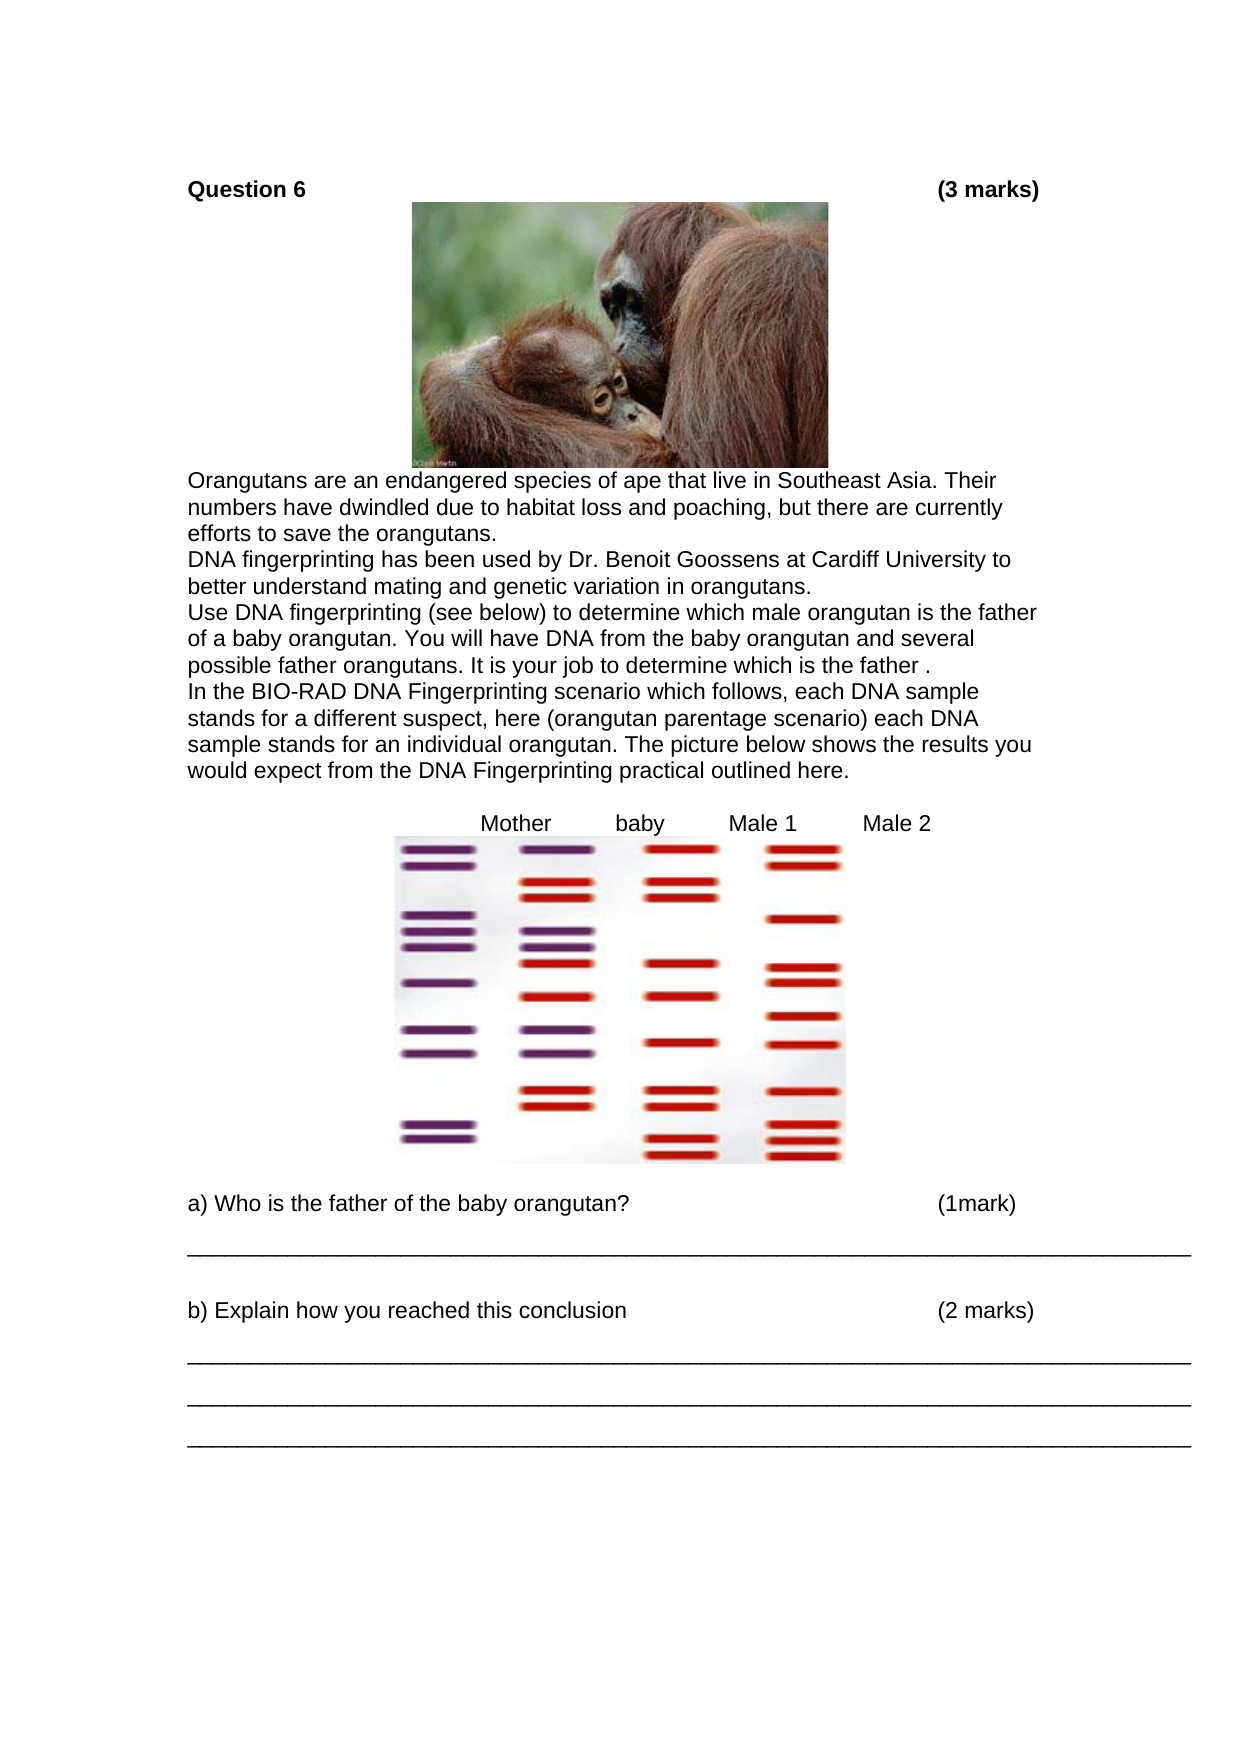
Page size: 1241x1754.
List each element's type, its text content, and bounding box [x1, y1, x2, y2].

text a) Who is the father of the baby orangutan? (1mark) [187, 1190, 1053, 1216]
text b) Explain how you reached this conclusion (2 marks) [187, 1297, 1053, 1324]
text In the BIO-RAD DNA Fingerprinting scenario which follows, each DNA sample stands for a different suspect, here (orangutan parentage scenario) each DNA sample stands for an individual orangutan. The picture below shows the results you would expect from the DNA Fingerprinting practical outlined here. [187, 678, 1053, 783]
text Mother baby Male 1 Male 2 [187, 810, 1053, 836]
text DNA fingerprinting has been used by Dr. Benoit Goossens at Cardiff University to better understand mating and genetic variation in orangutans. [187, 546, 1053, 599]
text Use DNA fingerprinting (see below) to determine which male orangutan is the father of a baby orangutan. You will have DNA from the baby orangutan and several possible father orangutans. It is your job to determine which is the father . [187, 599, 1053, 678]
text Orangutans are an endangered species of ape that live in Southeast Asia. Their numbers have dwindled due to habitat loss and poaching, but there are currently efforts to save the orangutans. [187, 467, 1053, 546]
text Question 6 (3 marks) [187, 176, 1053, 203]
